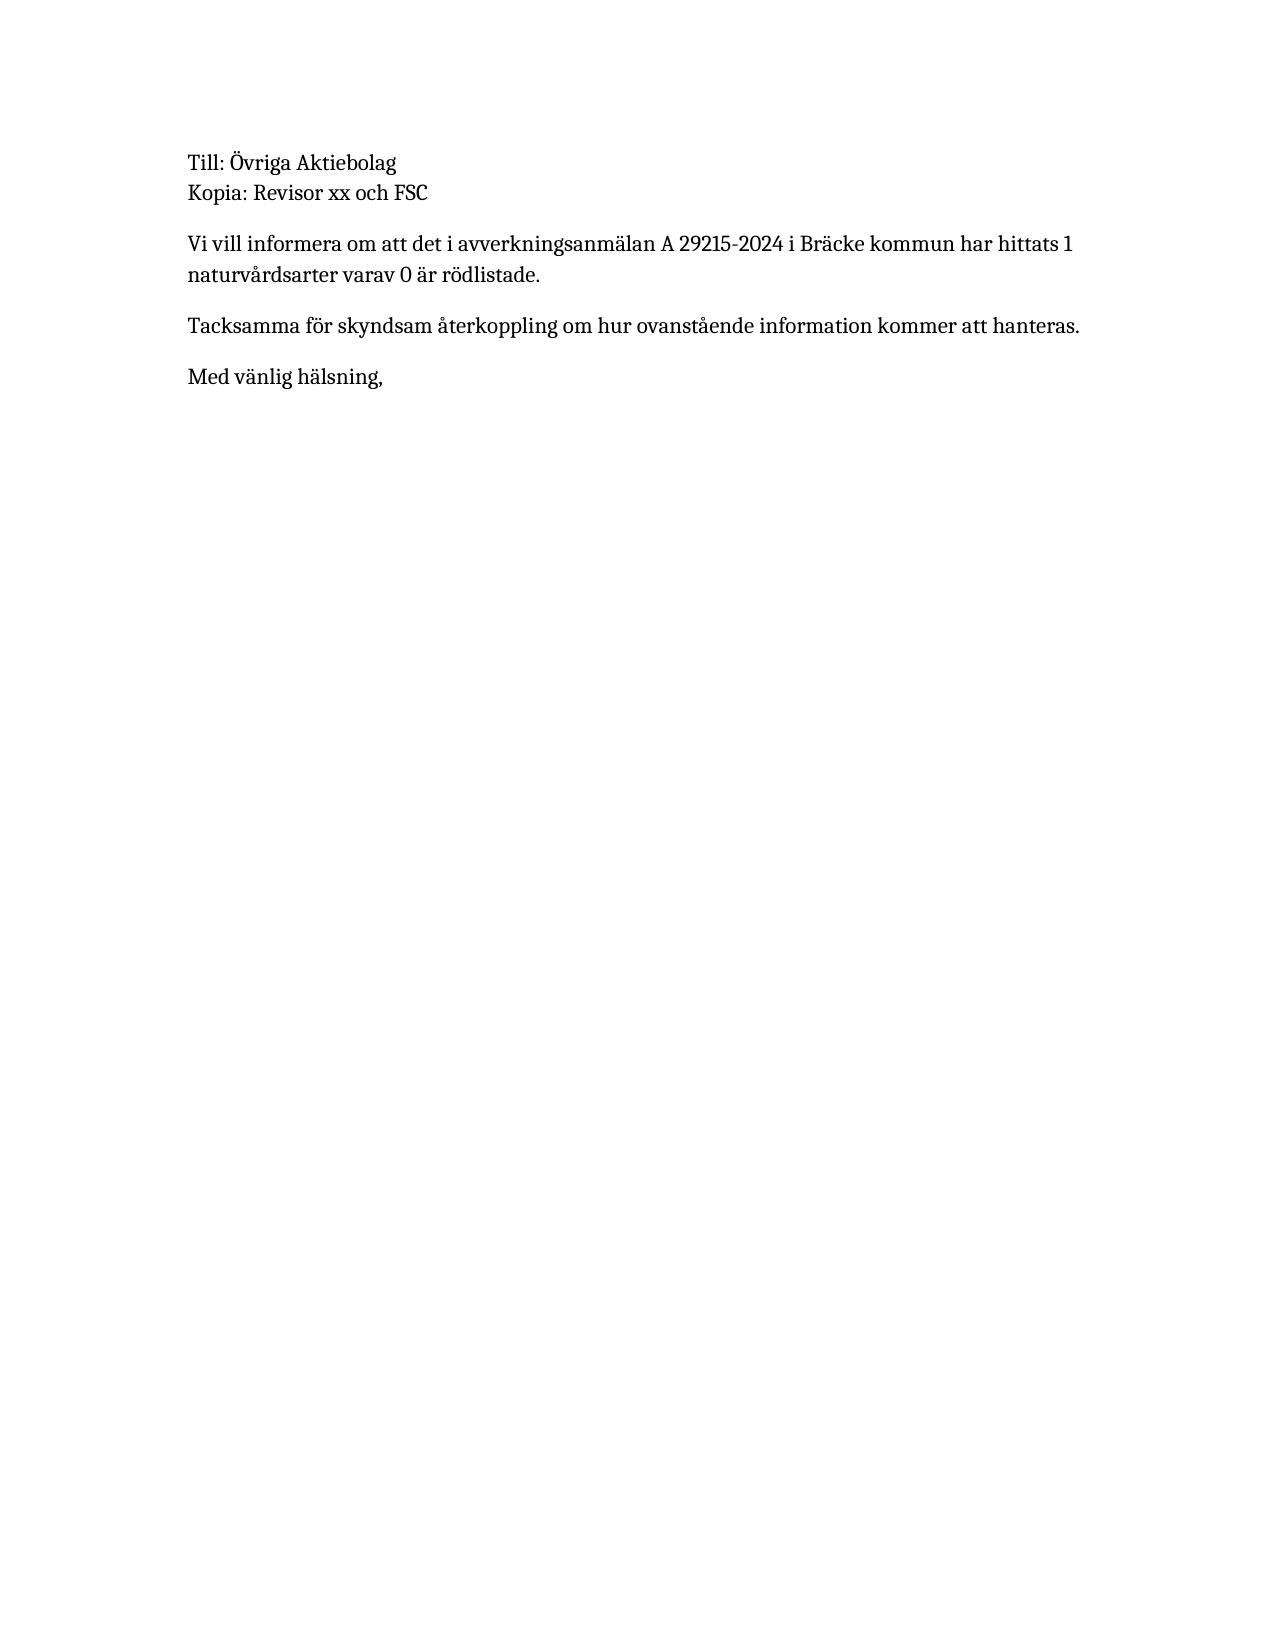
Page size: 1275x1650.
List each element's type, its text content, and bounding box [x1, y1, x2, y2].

text Med vänlig hälsning, [187, 363, 1087, 420]
text Vi vill informera om att det i avverkningsanmälan A 29215-2024 i Bräcke kommun har hittats 1 naturvårdsarter varav 0 är rödlistade. [187, 231, 1087, 288]
text Till: Övriga Aktiebolag Kopia: Revisor xx och FSC [187, 150, 1087, 207]
text Tacksamma för skyndsam återkoppling om hur ovanstående information kommer att hanteras. [187, 312, 1087, 339]
